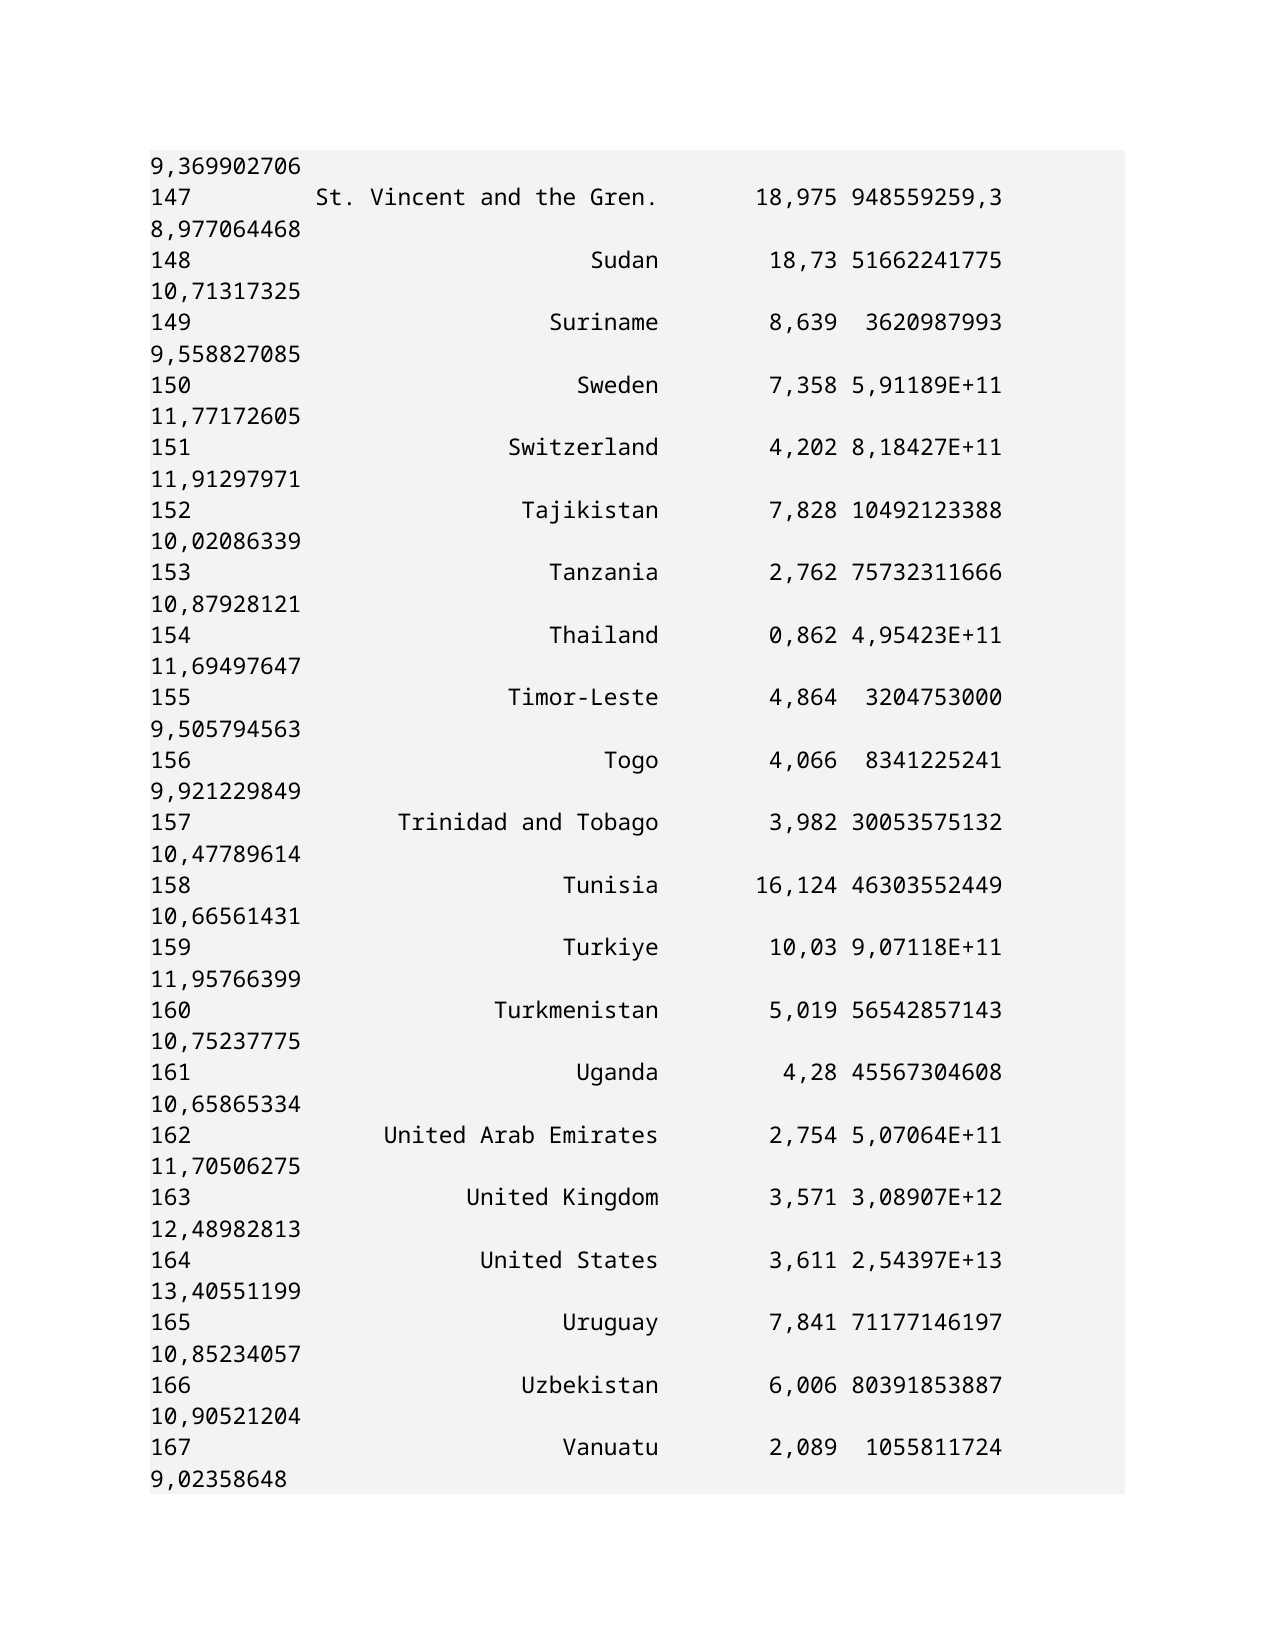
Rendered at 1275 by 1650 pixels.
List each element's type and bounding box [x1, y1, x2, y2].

text [150, 150, 1125, 1494]
